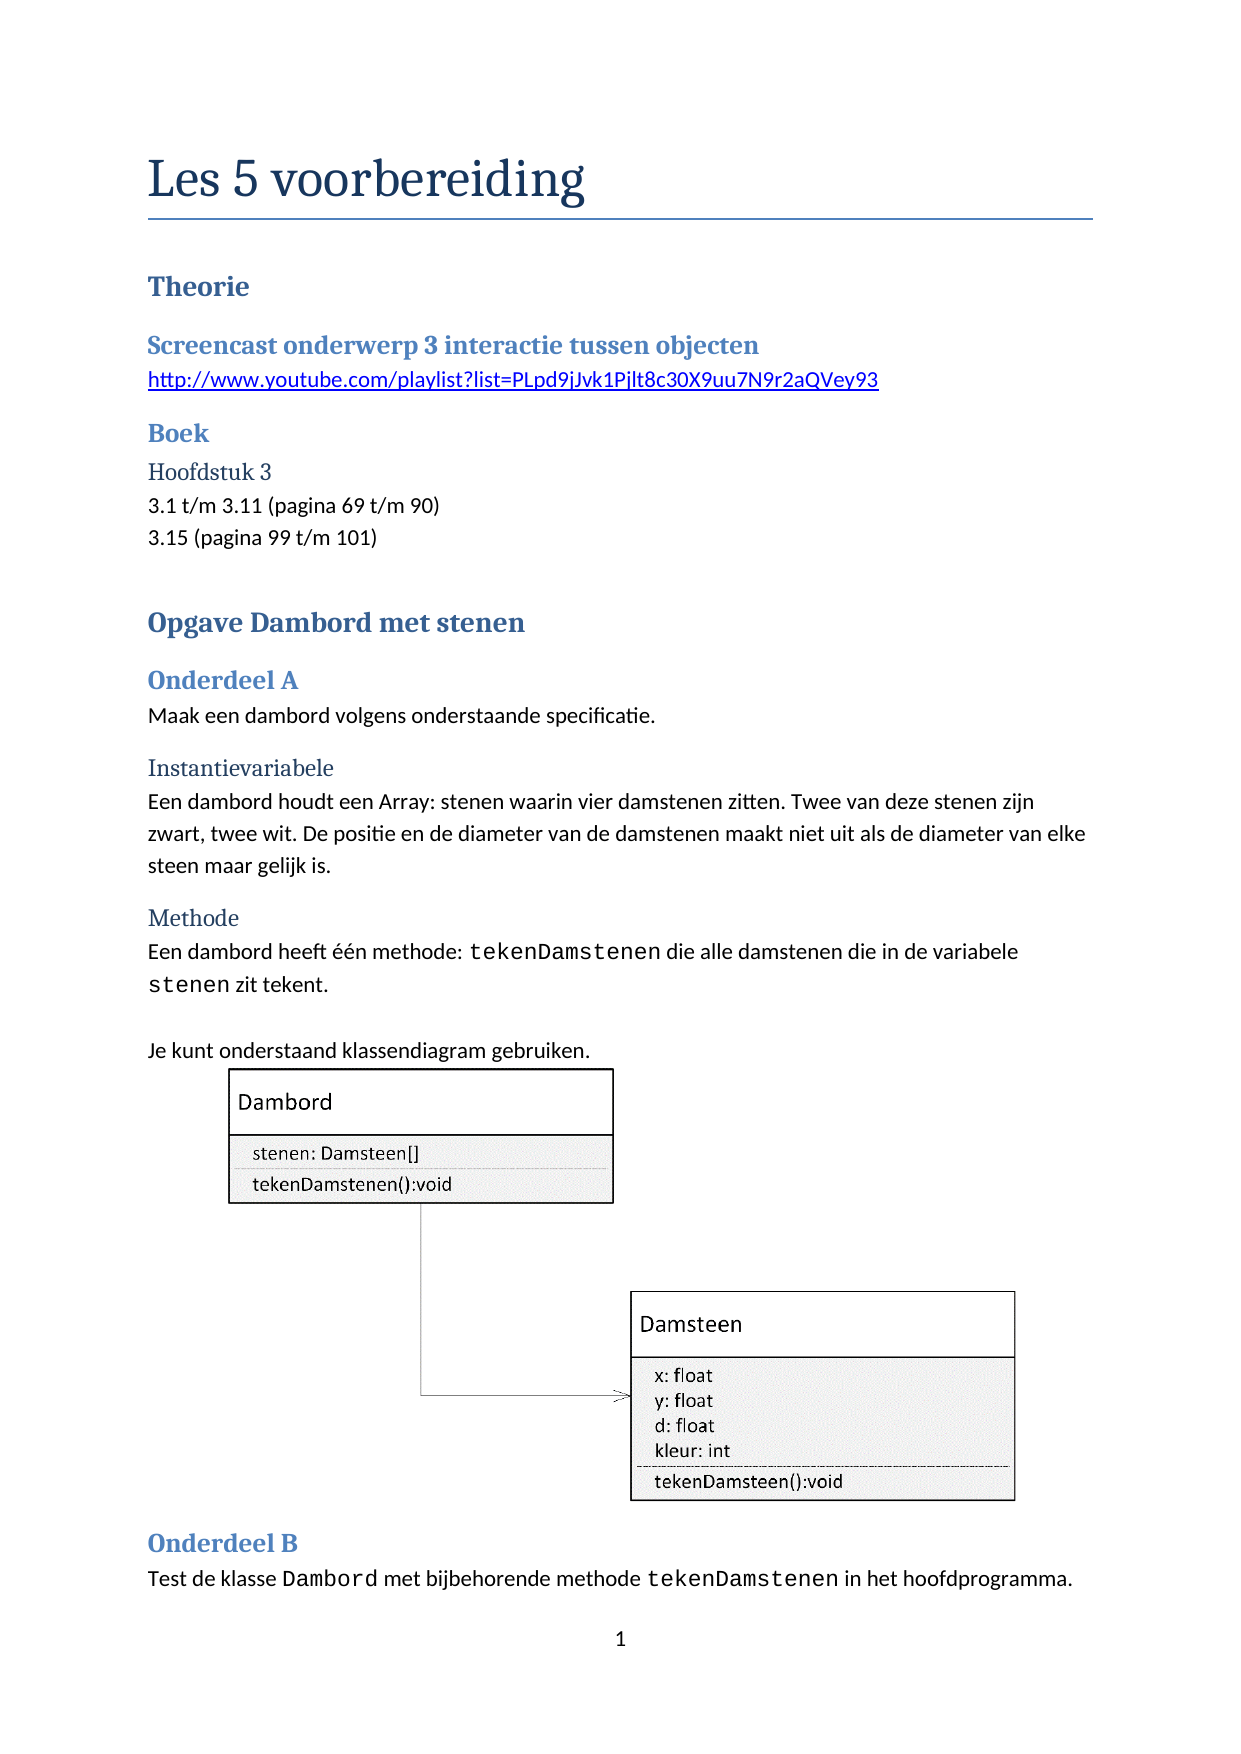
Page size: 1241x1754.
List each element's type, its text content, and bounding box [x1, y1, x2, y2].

subtitle Onderdeel B [148, 1528, 1093, 1559]
text Je kunt onderstaand klassendiagram gebruiken. [148, 1036, 1093, 1064]
picture [224, 1068, 1016, 1504]
text Maak een dambord volgens onderstaande specificatie. [148, 701, 1093, 729]
subtitle Onderdeel A [148, 665, 1093, 696]
subtitle Instantievariabele [148, 754, 1093, 783]
subtitle Methode [148, 904, 1093, 933]
text http://www.youtube.com/playlist?list=PLpd9jJvk1Pjlt8c30X9uu7N9r2aQVey93 [148, 365, 1093, 393]
subtitle Hoofdstuk 3 [148, 458, 1093, 487]
subtitle Boek [148, 418, 1093, 449]
text 3.1 t/m 3.11 (pagina 69 t/m 90) [148, 491, 1093, 519]
text Test de klasse Dambord met bijbehorende methode tekenDamstenen in het hoofdprogramma. [148, 1564, 1093, 1593]
subtitle Screencast onderwerp 3 interactie tussen objecten [148, 330, 1093, 361]
text 3.15 (pagina 99 t/m 101) [148, 523, 1093, 552]
subtitle Theorie [148, 270, 1093, 304]
title Les 5 voorbereiding [148, 148, 1093, 218]
text Een dambord houdt een Array: stenen waarin vier damstenen zitten. Twee van deze stenen zijn zwart, twee wit. De positie en de diameter van de damstenen maakt niet uit als de diameter van elke steen maar gelijk is. [148, 787, 1093, 879]
text Een dambord heeft één methode: tekenDamstenen die alle damstenen die in de variabele stenen zit tekent. [148, 937, 1093, 1000]
subtitle Opgave Dambord met stenen [148, 606, 1093, 639]
